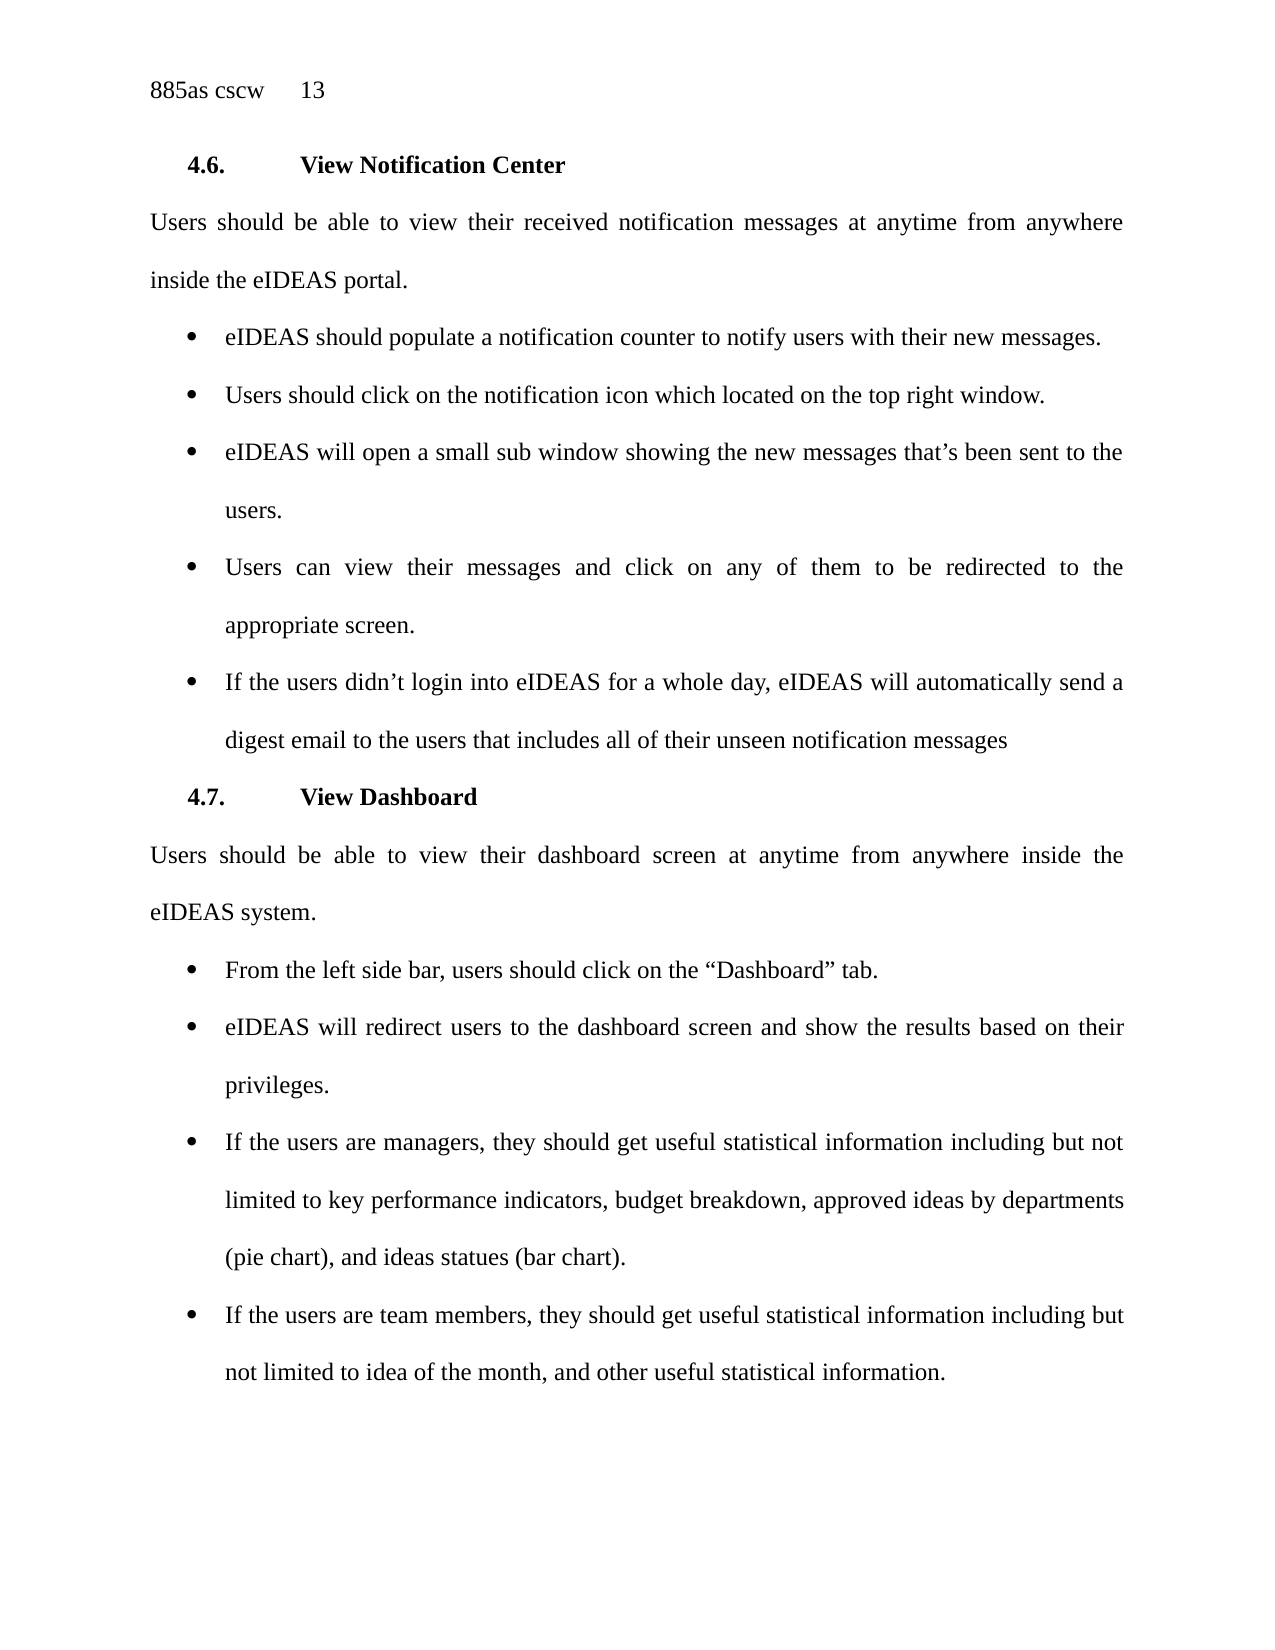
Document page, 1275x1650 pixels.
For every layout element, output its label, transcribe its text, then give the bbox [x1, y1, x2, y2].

list If the users are managers, they should get useful statistical information including but not limited to key performance indicators, budget breakdown, approved ideas by departments (pie chart), and ideas statues (bar chart). [187, 1127, 1125, 1271]
list Users can view their messages and click on any of them to be redirected to the appropriate screen. [187, 552, 1125, 639]
list eIDEAS will redirect users to the dashboard screen and show the results based on their privileges. [187, 1012, 1125, 1099]
subtitle View Notification Center [187, 150, 1125, 179]
text Users should be able to view their received notification messages at anytime from anywhere inside the eIDEAS portal. [150, 207, 1125, 294]
list Users should click on the notification icon which located on the top right window. [187, 380, 1125, 409]
list If the users didn’t login into eIDEAS for a whole day, eIDEAS will automatically send a digest email to the users that includes all of their unseen notification messages [187, 667, 1125, 754]
list eIDEAS should populate a notification counter to notify users with their new messages. [187, 322, 1125, 351]
text Users should be able to view their dashboard screen at anytime from anywhere inside the eIDEAS system. [150, 840, 1125, 926]
list From the left side bar, users should click on the “Dashboard” tab. [187, 955, 1125, 984]
subtitle View Dashboard [187, 782, 1125, 811]
list If the users are team members, they should get useful statistical information including but not limited to idea of the month, and other useful statistical information. [187, 1300, 1125, 1386]
list eIDEAS will open a small sub window showing the new messages that’s been sent to the users. [187, 437, 1125, 524]
